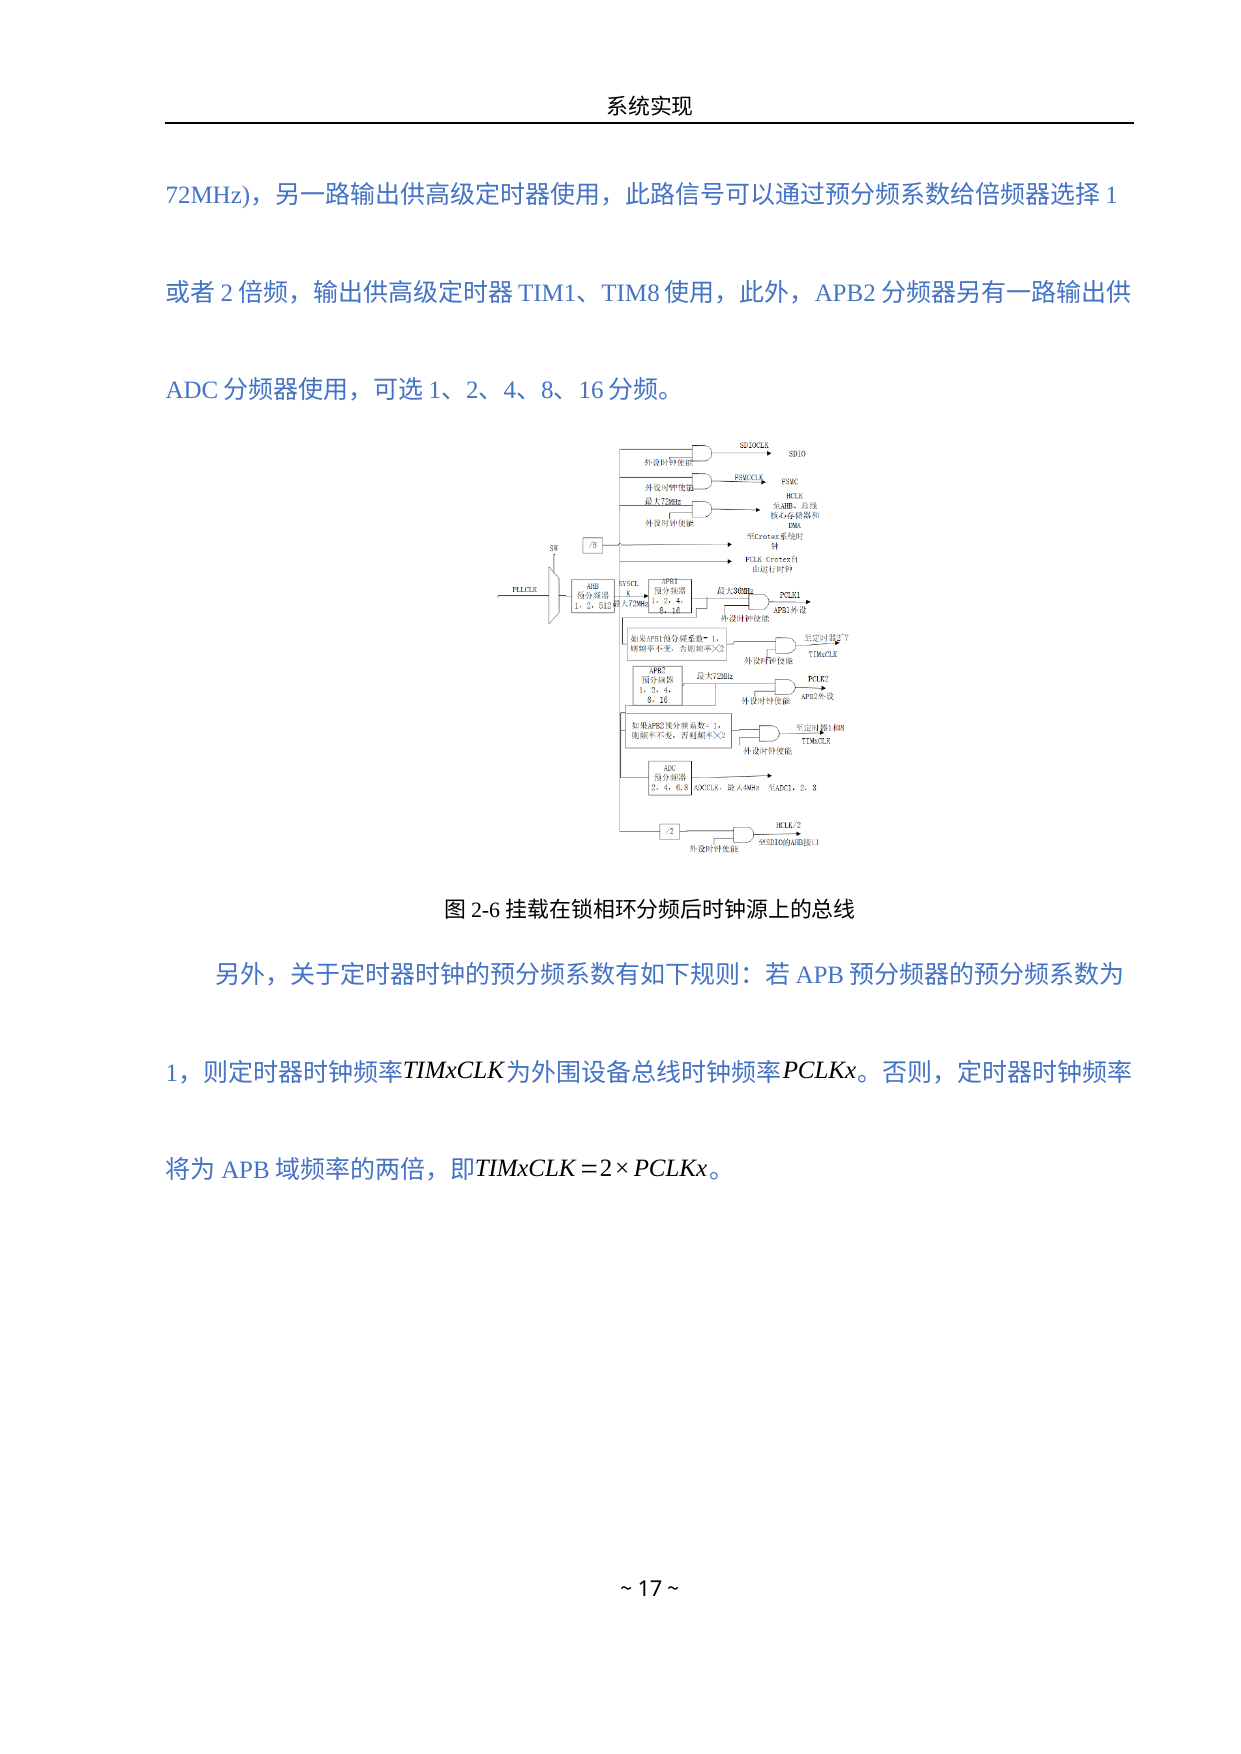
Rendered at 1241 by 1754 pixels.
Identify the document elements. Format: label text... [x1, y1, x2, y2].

text 另外，关于定时器时钟的预分频系数有如下规则：若APB预分频器的预分频系数为1，则定时器时钟频率为外围设备总线时钟频率。否则，定时器时钟频率将为 APB域频率的两倍，即。 [165, 940, 1134, 1200]
text 图 2-6 挂载在锁相环分频后时钟源上的总线 [165, 892, 1134, 924]
picture [497, 438, 853, 857]
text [165, 160, 1134, 420]
